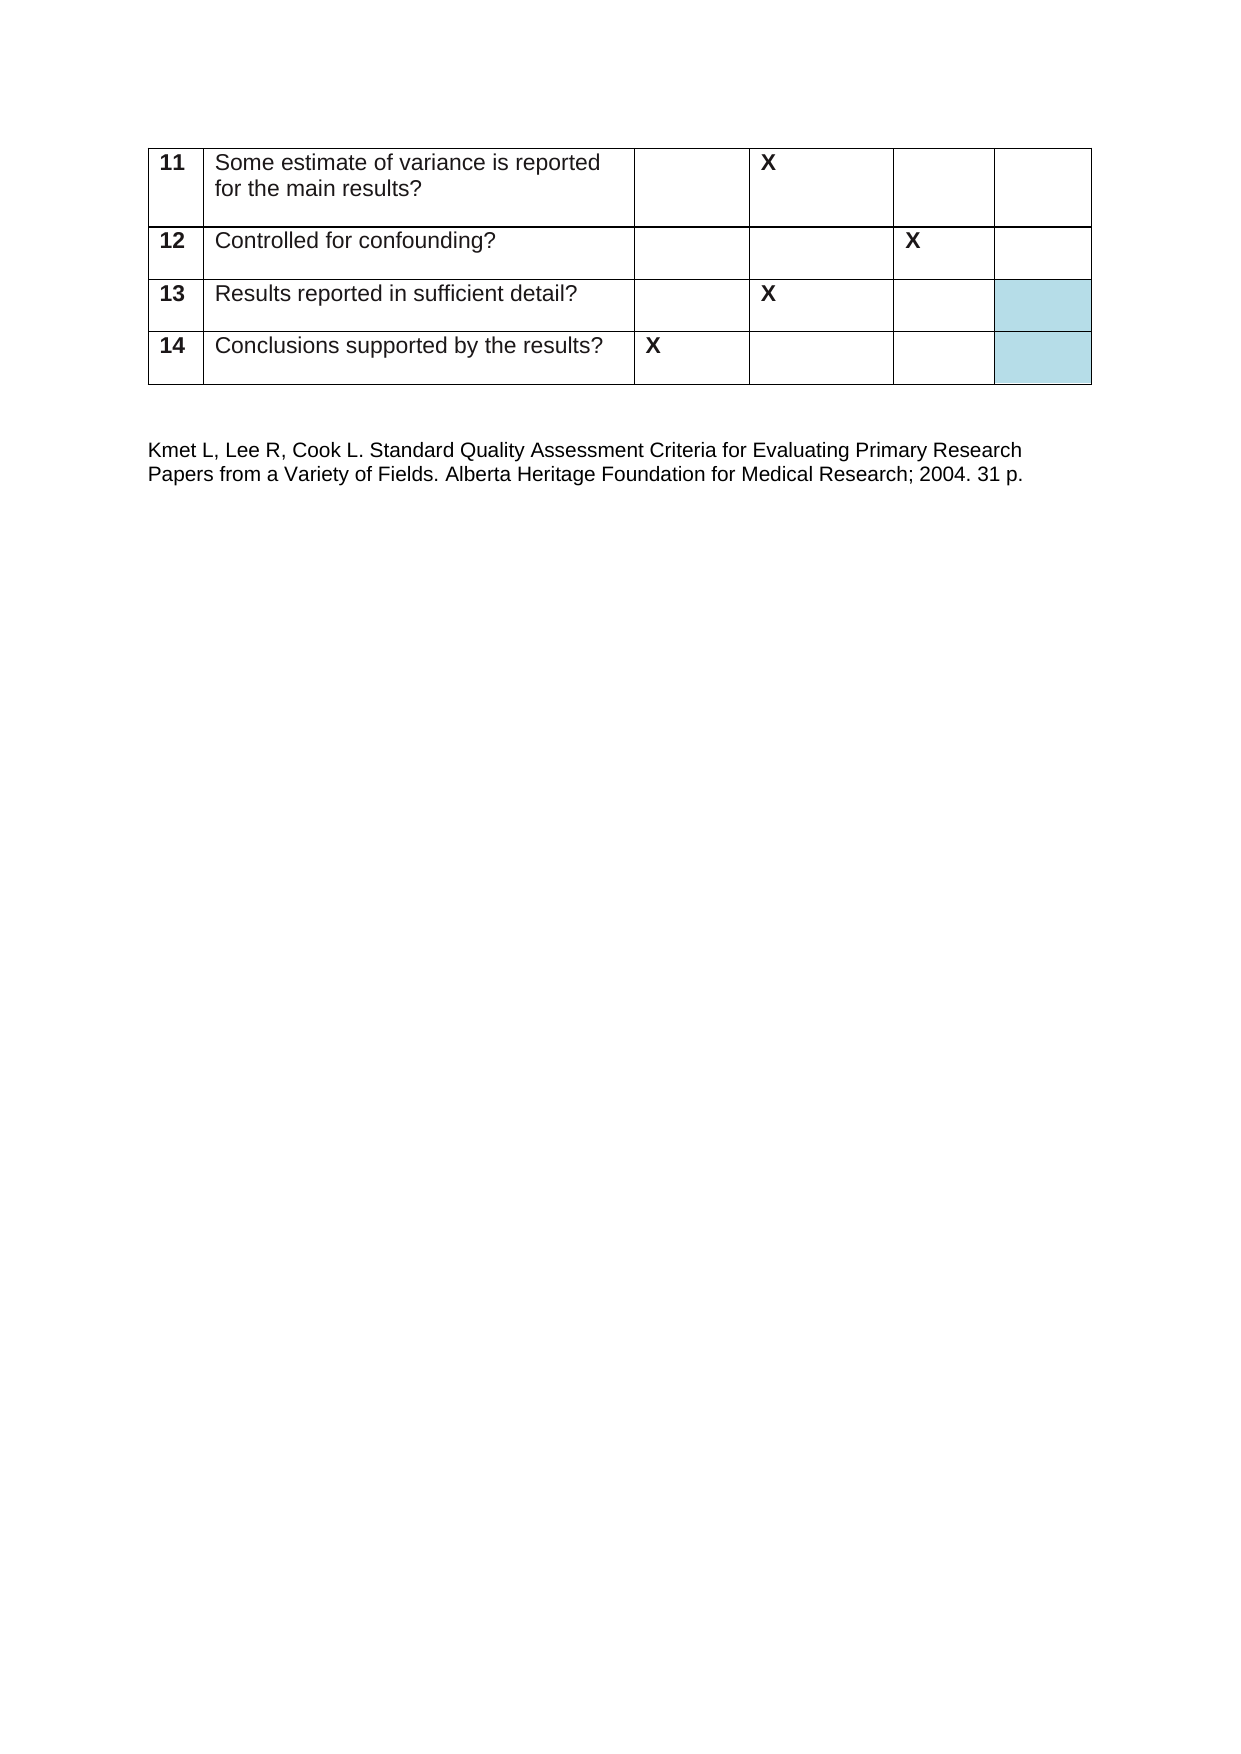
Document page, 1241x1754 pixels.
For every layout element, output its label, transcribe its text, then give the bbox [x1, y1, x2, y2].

table_cell Some estimate of variance is reported for the main results? [204, 149, 634, 226]
table_cell X [635, 332, 749, 383]
table_cell [995, 149, 1091, 226]
table_cell [750, 332, 893, 383]
table_cell [995, 280, 1091, 331]
table_cell 13 [149, 280, 203, 331]
table_cell [894, 332, 994, 383]
table_cell [635, 149, 749, 226]
table_cell X [894, 228, 994, 279]
table_cell [894, 280, 994, 331]
table_cell [635, 228, 749, 279]
table_cell 12 [149, 228, 203, 279]
table_cell [995, 228, 1091, 279]
table_cell 14 [149, 332, 203, 383]
text Kmet L, Lee R, Cook L. Standard Quality Assessment Criteria for Evaluating Primary Research Papers from a Variety of Fields. Alberta Heritage Foundation for Medical Research; 2004. 31 p. [148, 438, 1093, 486]
table_cell 11 [149, 149, 203, 226]
table_cell X [750, 149, 893, 226]
table_cell [995, 332, 1091, 383]
table_cell Conclusions supported by the results? [204, 332, 634, 383]
table_cell [894, 149, 994, 226]
table_cell X [750, 280, 893, 331]
table_cell [635, 280, 749, 331]
table_cell Results reported in sufficient detail? [204, 280, 634, 331]
table_cell Controlled for confounding? [204, 228, 634, 279]
table_cell [750, 228, 893, 279]
